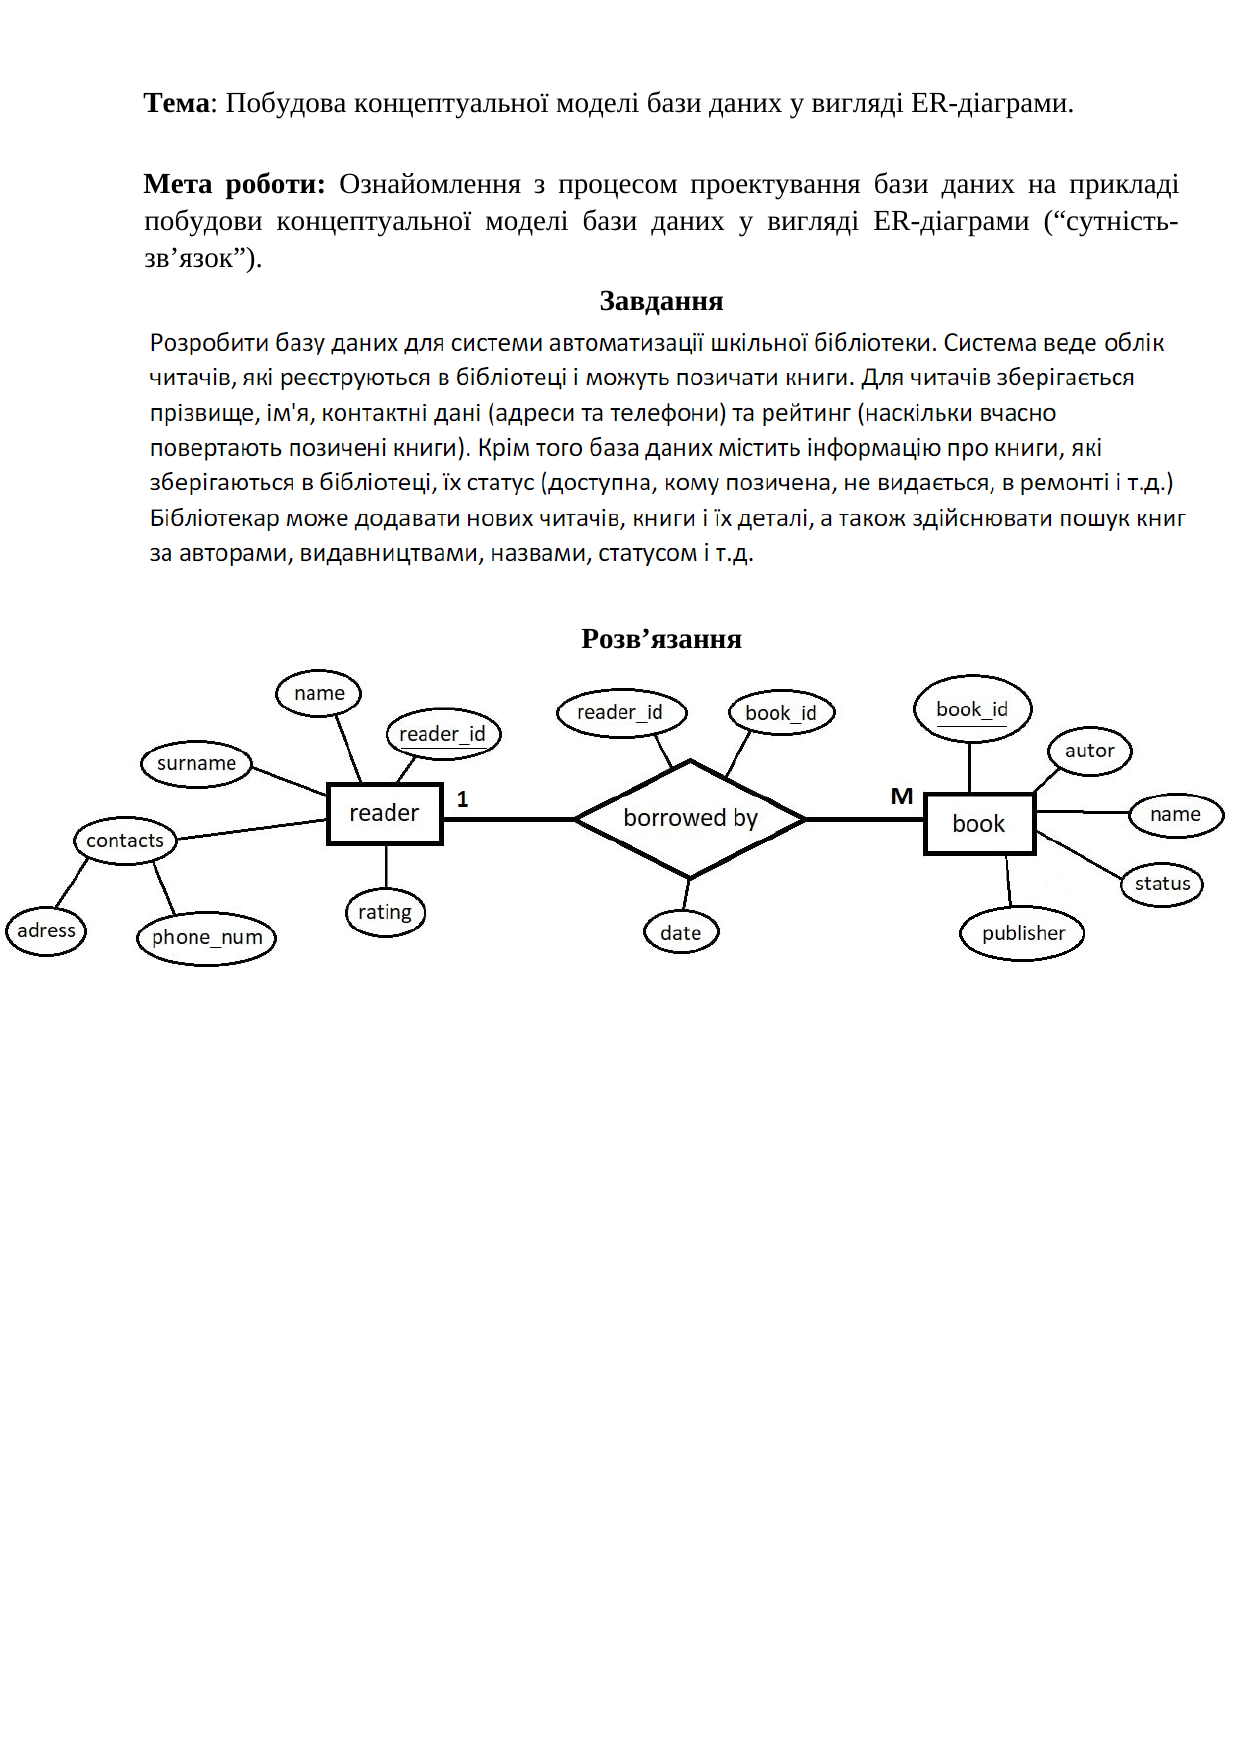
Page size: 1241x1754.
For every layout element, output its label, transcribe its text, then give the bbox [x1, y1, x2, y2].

text Завдання [143, 283, 1180, 317]
picture [143, 325, 1192, 569]
text Розв’язання [143, 621, 1180, 655]
text Мета роботи: Ознайомлення з процесом проектування бази даних на прикладі побудови концептуальної моделі бази даних у вигляді ER-діаграми (“сутність- зв’язок”). [143, 166, 1180, 274]
text Тема: Побудова концептуальної моделі бази даних у вигляді ER-діаграми. [143, 85, 1180, 118]
picture [0, 663, 1239, 974]
